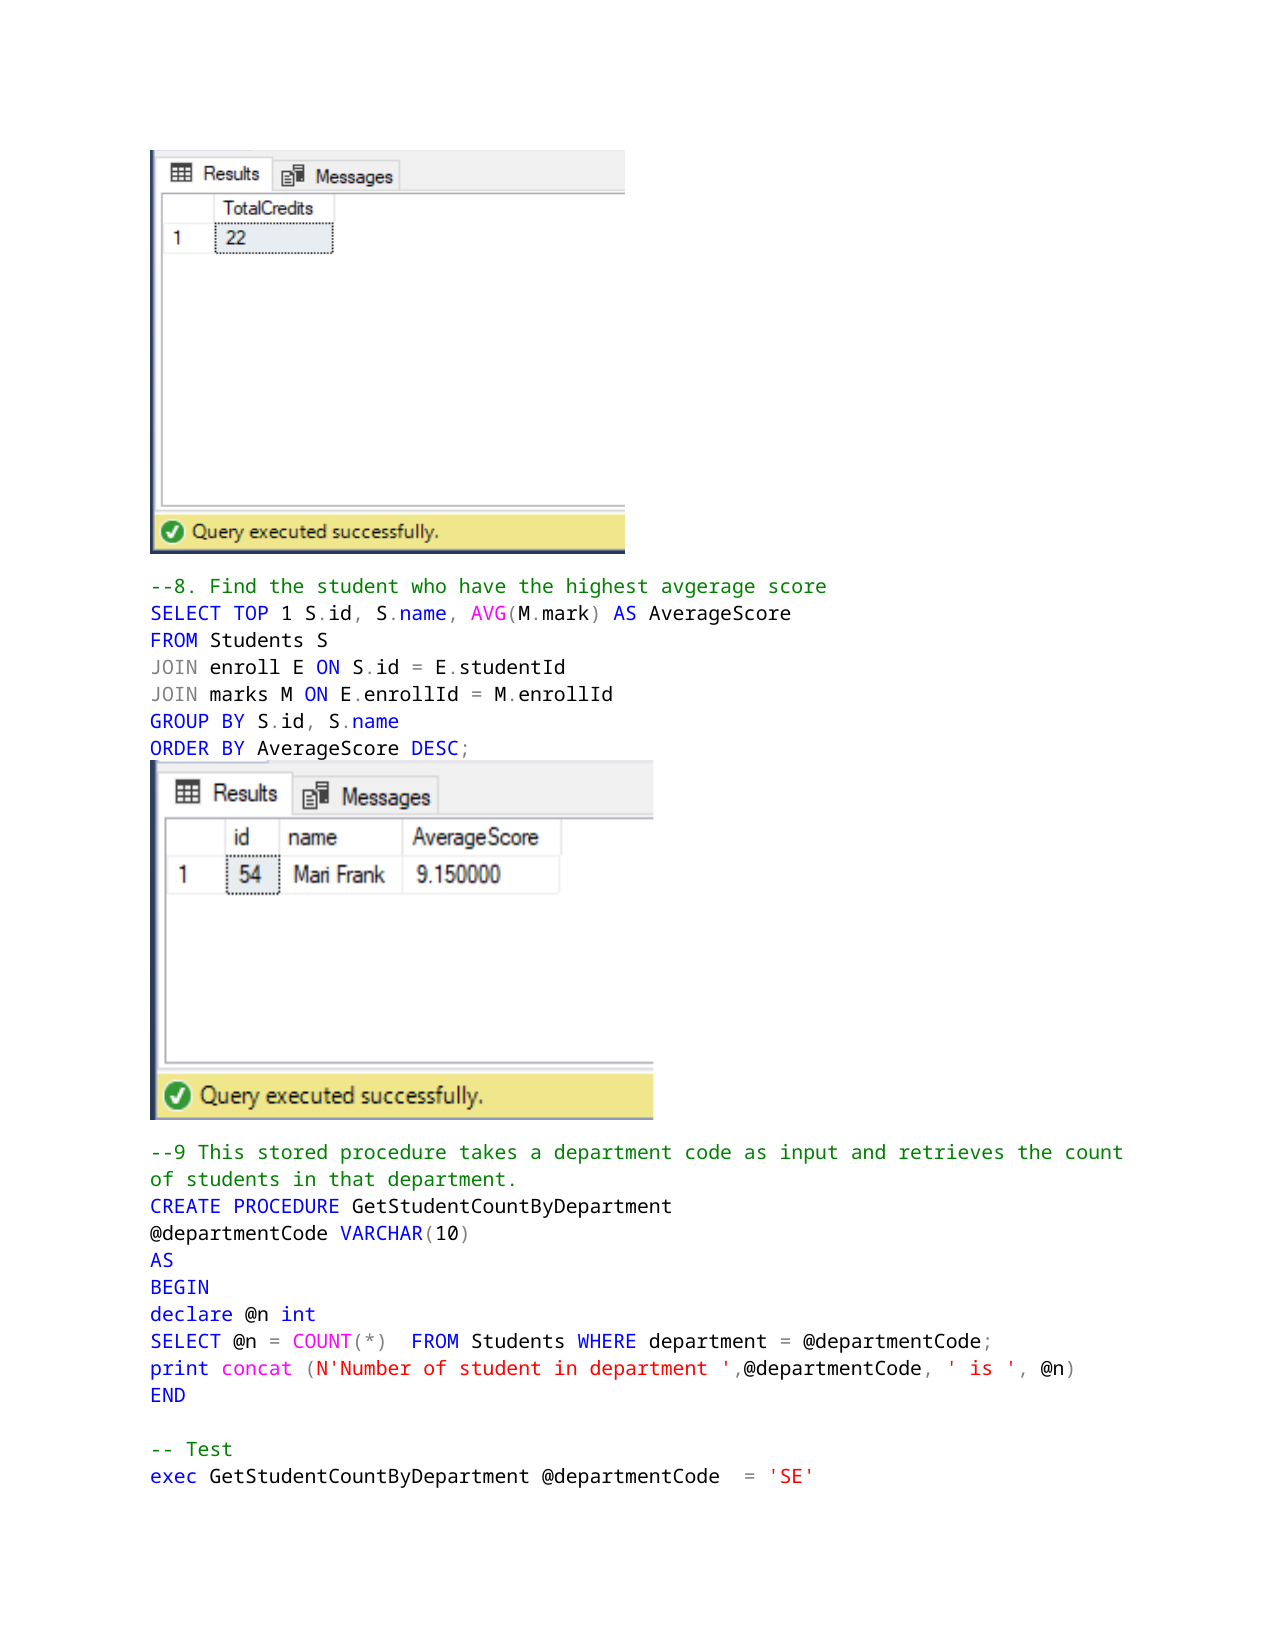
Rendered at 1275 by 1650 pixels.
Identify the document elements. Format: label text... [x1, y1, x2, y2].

text ORDER BY AverageScore DESC; [150, 734, 1125, 761]
text JOIN marks M ON E.enrollId = M.enrollId [150, 680, 1125, 707]
text print concat (N'Number of student in department ',@departmentCode, ' is ', @n) [150, 1354, 1125, 1381]
picture [150, 150, 625, 554]
text --8. Find the student who have the highest avgerage score [150, 572, 1125, 599]
text declare @n int [150, 1300, 1125, 1327]
text SELECT @n = COUNT(*) FROM Students WHERE department = @departmentCode; [150, 1327, 1125, 1354]
text JOIN enroll E ON S.id = E.studentId [150, 653, 1125, 680]
text AS [150, 1246, 1125, 1273]
text CREATE PROCEDURE GetStudentCountByDepartment [150, 1192, 1125, 1219]
text SELECT TOP 1 S.id, S.name, AVG(M.mark) AS AverageScore [150, 599, 1125, 626]
text @departmentCode VARCHAR(10) [150, 1219, 1125, 1246]
text FROM Students S [150, 626, 1125, 653]
text -- Test [150, 1435, 1125, 1462]
text BEGIN [150, 1273, 1125, 1300]
text END [150, 1381, 1125, 1408]
text --9 This stored procedure takes a department code as input and retrieves the count of students in that department. [150, 1138, 1125, 1192]
text GROUP BY S.id, S.name [150, 707, 1125, 734]
picture [150, 760, 654, 1120]
text exec GetStudentCountByDepartment @departmentCode = 'SE' [150, 1462, 1125, 1489]
